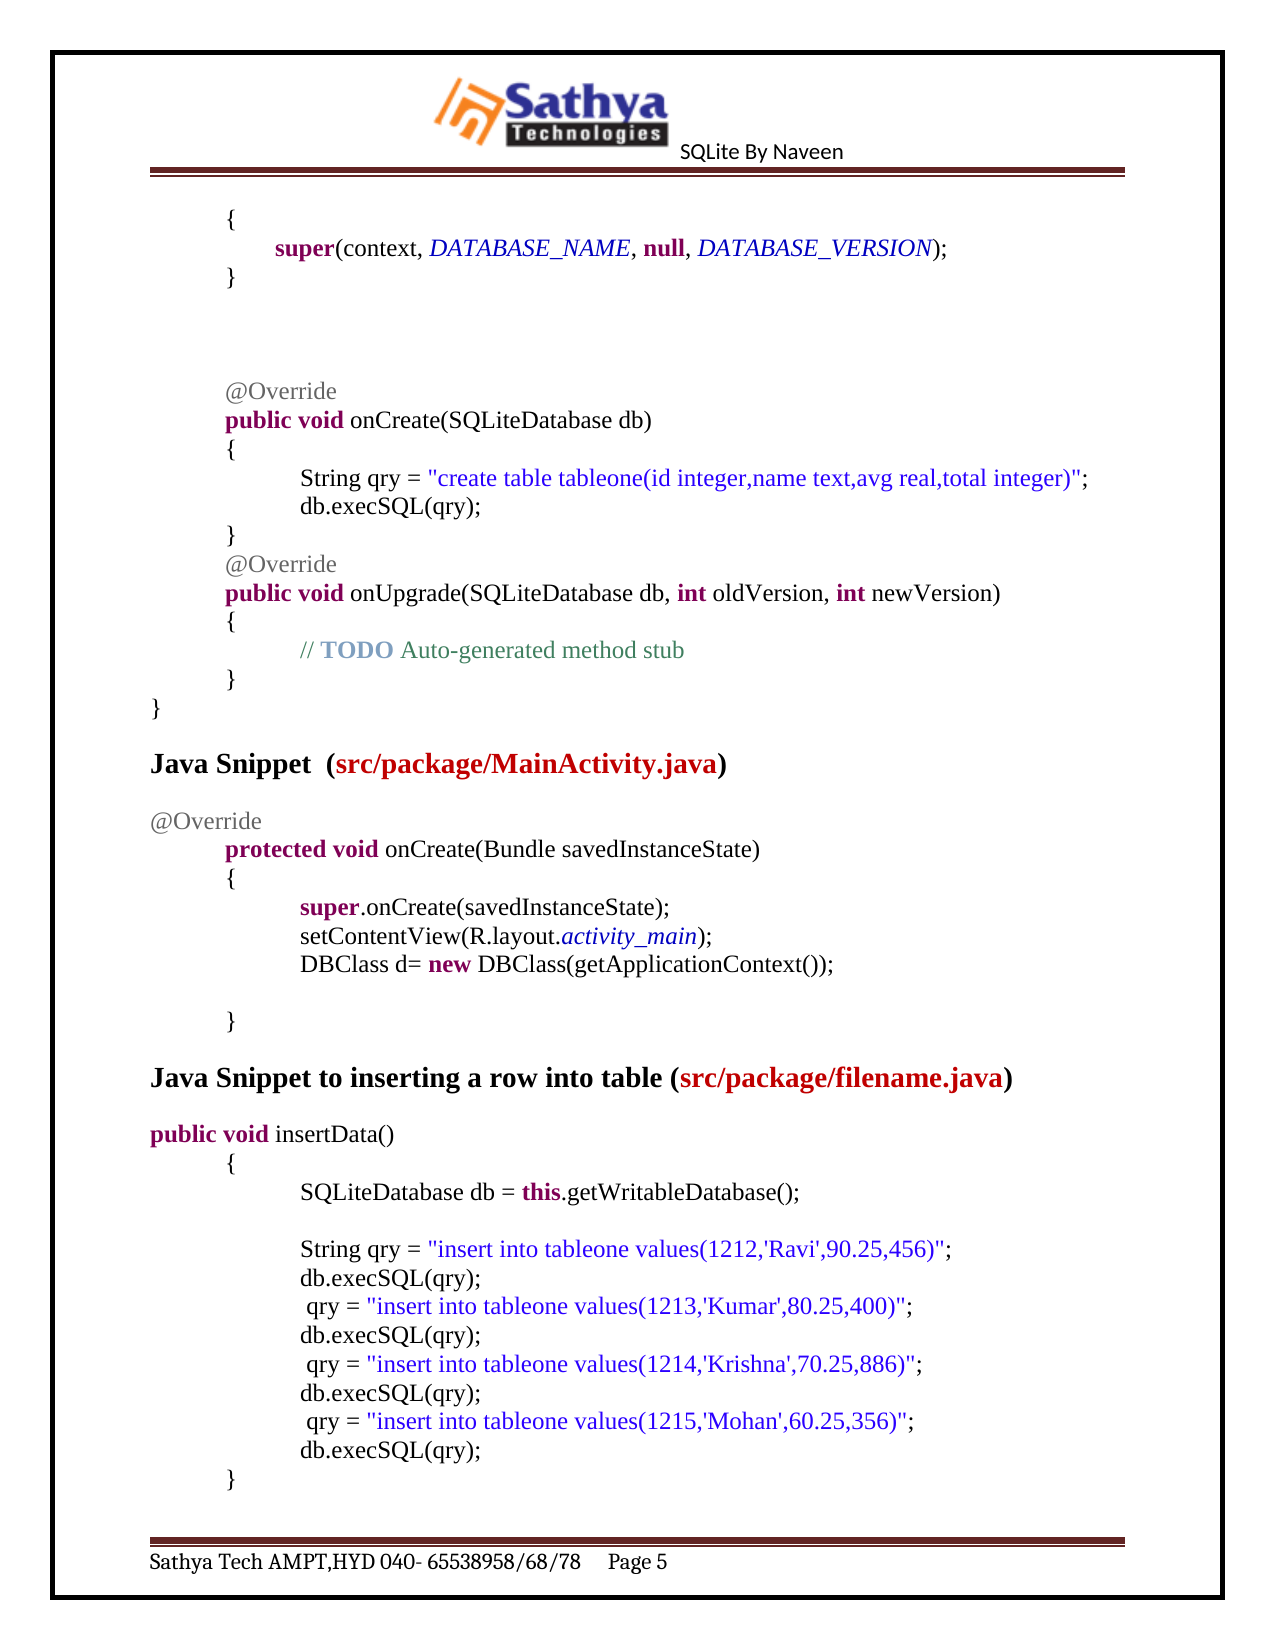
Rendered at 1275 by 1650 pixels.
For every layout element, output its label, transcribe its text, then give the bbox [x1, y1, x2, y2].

text } [150, 693, 1125, 721]
text } [150, 520, 1125, 549]
text @Override [150, 549, 1125, 578]
text setContentView(R.layout.activity_main); [150, 921, 1125, 949]
text } [150, 262, 1125, 291]
text String qry = "create table tableone(id integer,name text,avg real,total integer)"; [150, 463, 1125, 491]
text String qry = "insert into tableone values(1212,'Ravi',90.25,456)"; [150, 1234, 1125, 1263]
text super(context, DATABASE_NAME, null, DATABASE_VERSION); [150, 233, 1125, 262]
text db.execSQL(qry); [150, 1263, 1125, 1291]
text { [150, 434, 1125, 463]
text db.execSQL(qry); [150, 1320, 1125, 1349]
text { [150, 606, 1125, 635]
text db.execSQL(qry); [150, 1435, 1125, 1464]
text } [150, 664, 1125, 693]
text @Override [150, 376, 1125, 405]
text Java Snippet to inserting a row into table (src/package/filename.java) [150, 1060, 1125, 1094]
text { [150, 863, 1125, 892]
text { [150, 1148, 1125, 1177]
text } [150, 1464, 1125, 1493]
text // TODO Auto-generated method stub [150, 635, 1125, 664]
text public void insertData() [150, 1119, 1125, 1148]
text public void onUpgrade(SQLiteDatabase db, int oldVersion, int newVersion) [150, 578, 1125, 606]
text qry = "insert into tableone values(1215,'Mohan',60.25,356)"; [150, 1406, 1125, 1435]
text @Override [150, 806, 1125, 834]
text db.execSQL(qry); [150, 1378, 1125, 1406]
picture [431, 75, 680, 160]
text } [150, 1006, 1125, 1035]
text protected void onCreate(Bundle savedInstanceState) [150, 834, 1125, 863]
text DBClass d= new DBClass(getApplicationContext()); [150, 949, 1125, 978]
text db.execSQL(qry); [150, 491, 1125, 520]
text super.onCreate(savedInstanceState); [150, 892, 1125, 921]
text public void onCreate(SQLiteDatabase db) [150, 405, 1125, 434]
text qry = "insert into tableone values(1213,'Kumar',80.25,400)"; [150, 1291, 1125, 1320]
text SQLiteDatabase db = this.getWritableDatabase(); [150, 1177, 1125, 1206]
text { [150, 204, 1125, 233]
text Java Snippet (src/package/MainActivity.java) [150, 746, 1125, 780]
text qry = "insert into tableone values(1214,'Krishna',70.25,886)"; [150, 1349, 1125, 1378]
